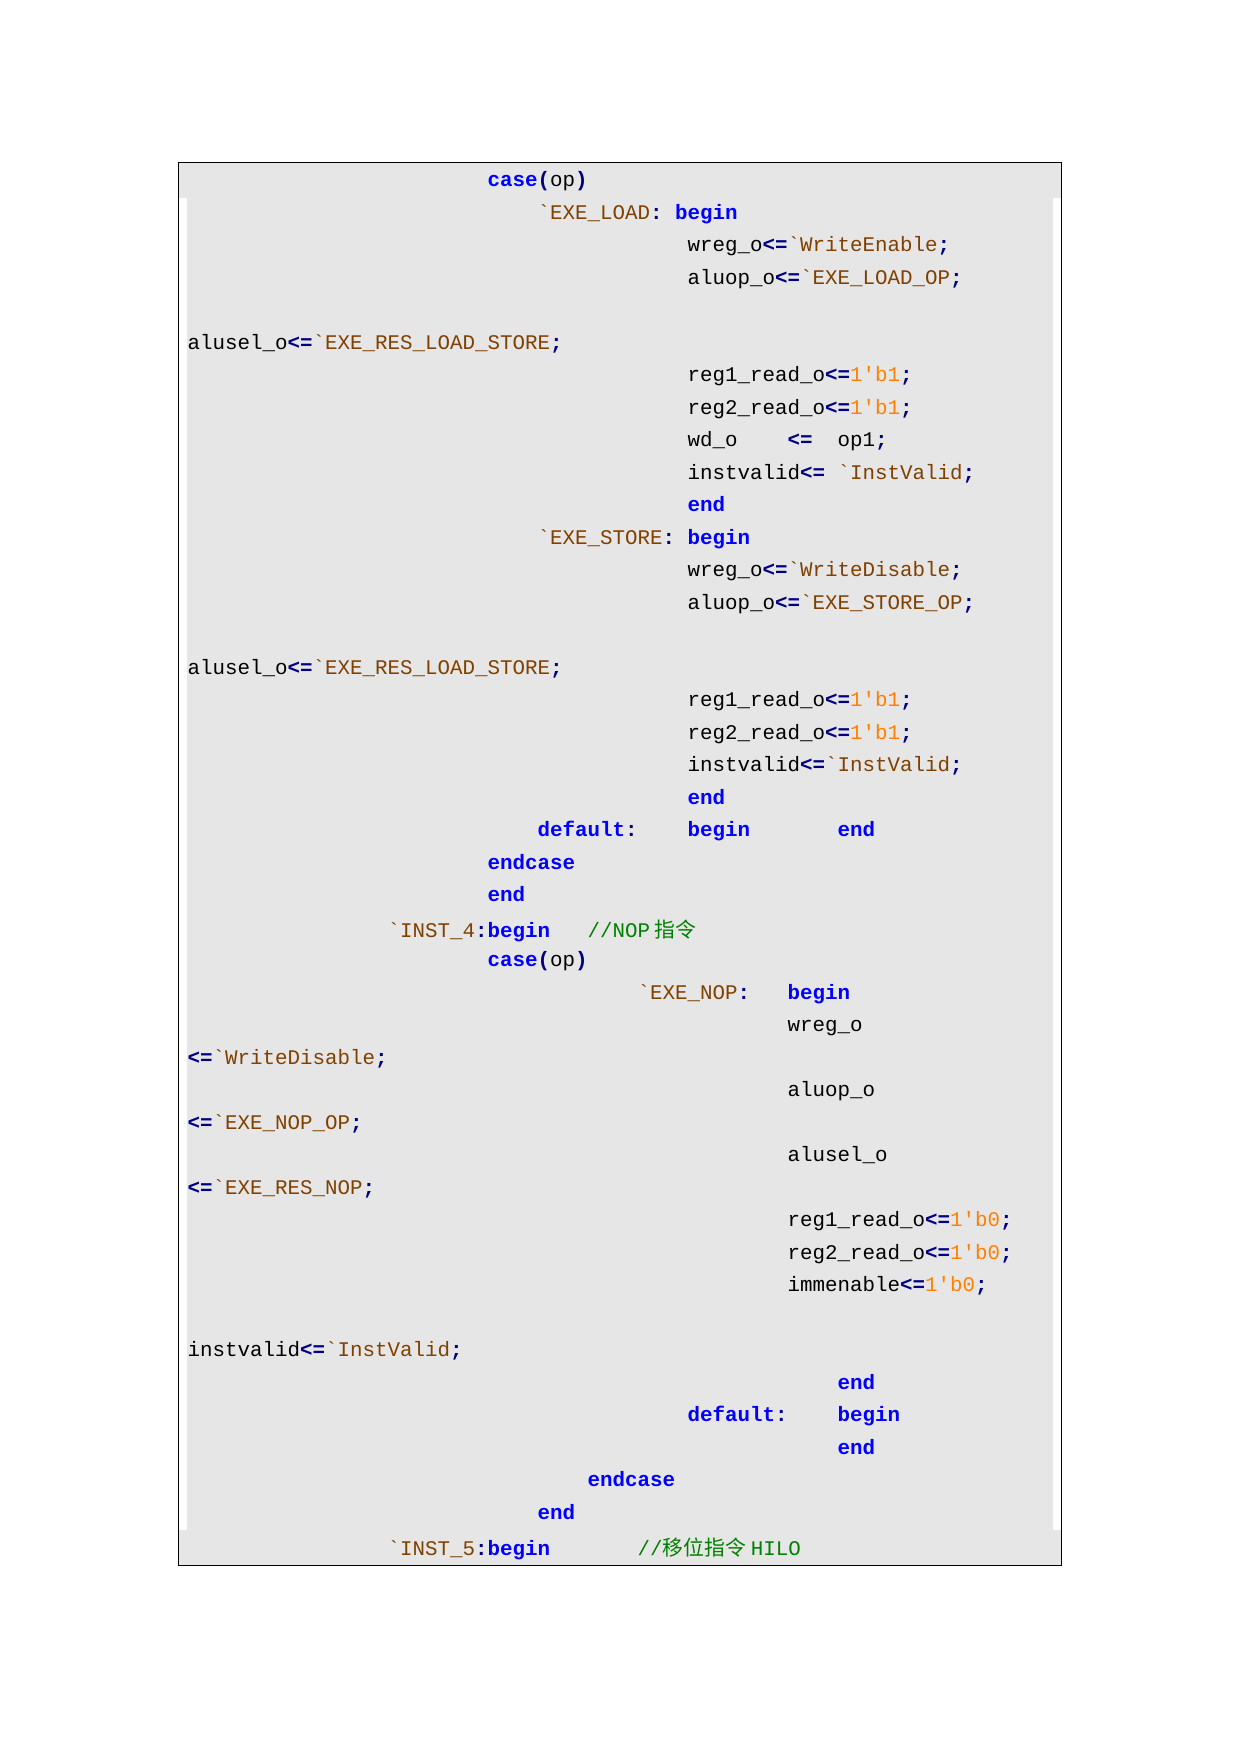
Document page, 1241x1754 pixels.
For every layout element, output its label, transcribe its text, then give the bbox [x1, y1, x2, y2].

text endcase [187, 1465, 1053, 1498]
text `EXE_LOAD: begin [187, 198, 1053, 230]
text end [187, 783, 1053, 815]
text immenable<=1'b0; [187, 1270, 1053, 1303]
text default: begin end [187, 815, 1053, 848]
text reg2_read_o<=1'b1; [187, 718, 1053, 750]
text aluop_o<=`EXE_LOAD_OP; [187, 263, 1053, 295]
text reg2_read_o<=1'b0; [187, 1238, 1053, 1270]
text wreg_o <=`WriteDisable; [187, 1010, 1053, 1075]
text `INST_5:begin //移位指令 HILO [179, 1527, 1061, 1565]
text reg1_read_o<=1'b1; [187, 360, 1053, 393]
text instvalid<=`InstValid; [187, 750, 1053, 783]
text end [187, 880, 1053, 913]
text case(op) [187, 945, 1053, 978]
text wreg_o<=`WriteDisable; [187, 555, 1053, 588]
text `EXE_STORE: begin [187, 523, 1053, 555]
text instvalid<= `InstValid; [187, 458, 1053, 490]
text endcase [187, 848, 1053, 880]
text end [187, 490, 1053, 523]
text `INST_4:begin //NOP指令 [187, 913, 1053, 945]
text alusel_o<=`EXE_RES_LOAD_STORE; [187, 295, 1053, 360]
text reg2_read_o<=1'b1; [187, 393, 1053, 425]
text instvalid<=`InstValid; [187, 1303, 1053, 1368]
text case(op) [179, 163, 1061, 198]
text end [187, 1498, 1053, 1527]
text end [187, 1368, 1053, 1400]
text alusel_o<=`EXE_RES_LOAD_STORE; [187, 620, 1053, 685]
text aluop_o<=`EXE_STORE_OP; [187, 588, 1053, 620]
text aluop_o <=`EXE_NOP_OP; [187, 1075, 1053, 1140]
text `EXE_NOP: begin [187, 978, 1053, 1010]
text wd_o <= op1; [187, 425, 1053, 458]
text default: begin [187, 1400, 1053, 1433]
text end [187, 1433, 1053, 1465]
text reg1_read_o<=1'b0; [187, 1205, 1053, 1238]
text wreg_o<=`WriteEnable; [187, 230, 1053, 263]
text reg1_read_o<=1'b1; [187, 685, 1053, 718]
text alusel_o <=`EXE_RES_NOP; [187, 1140, 1053, 1205]
